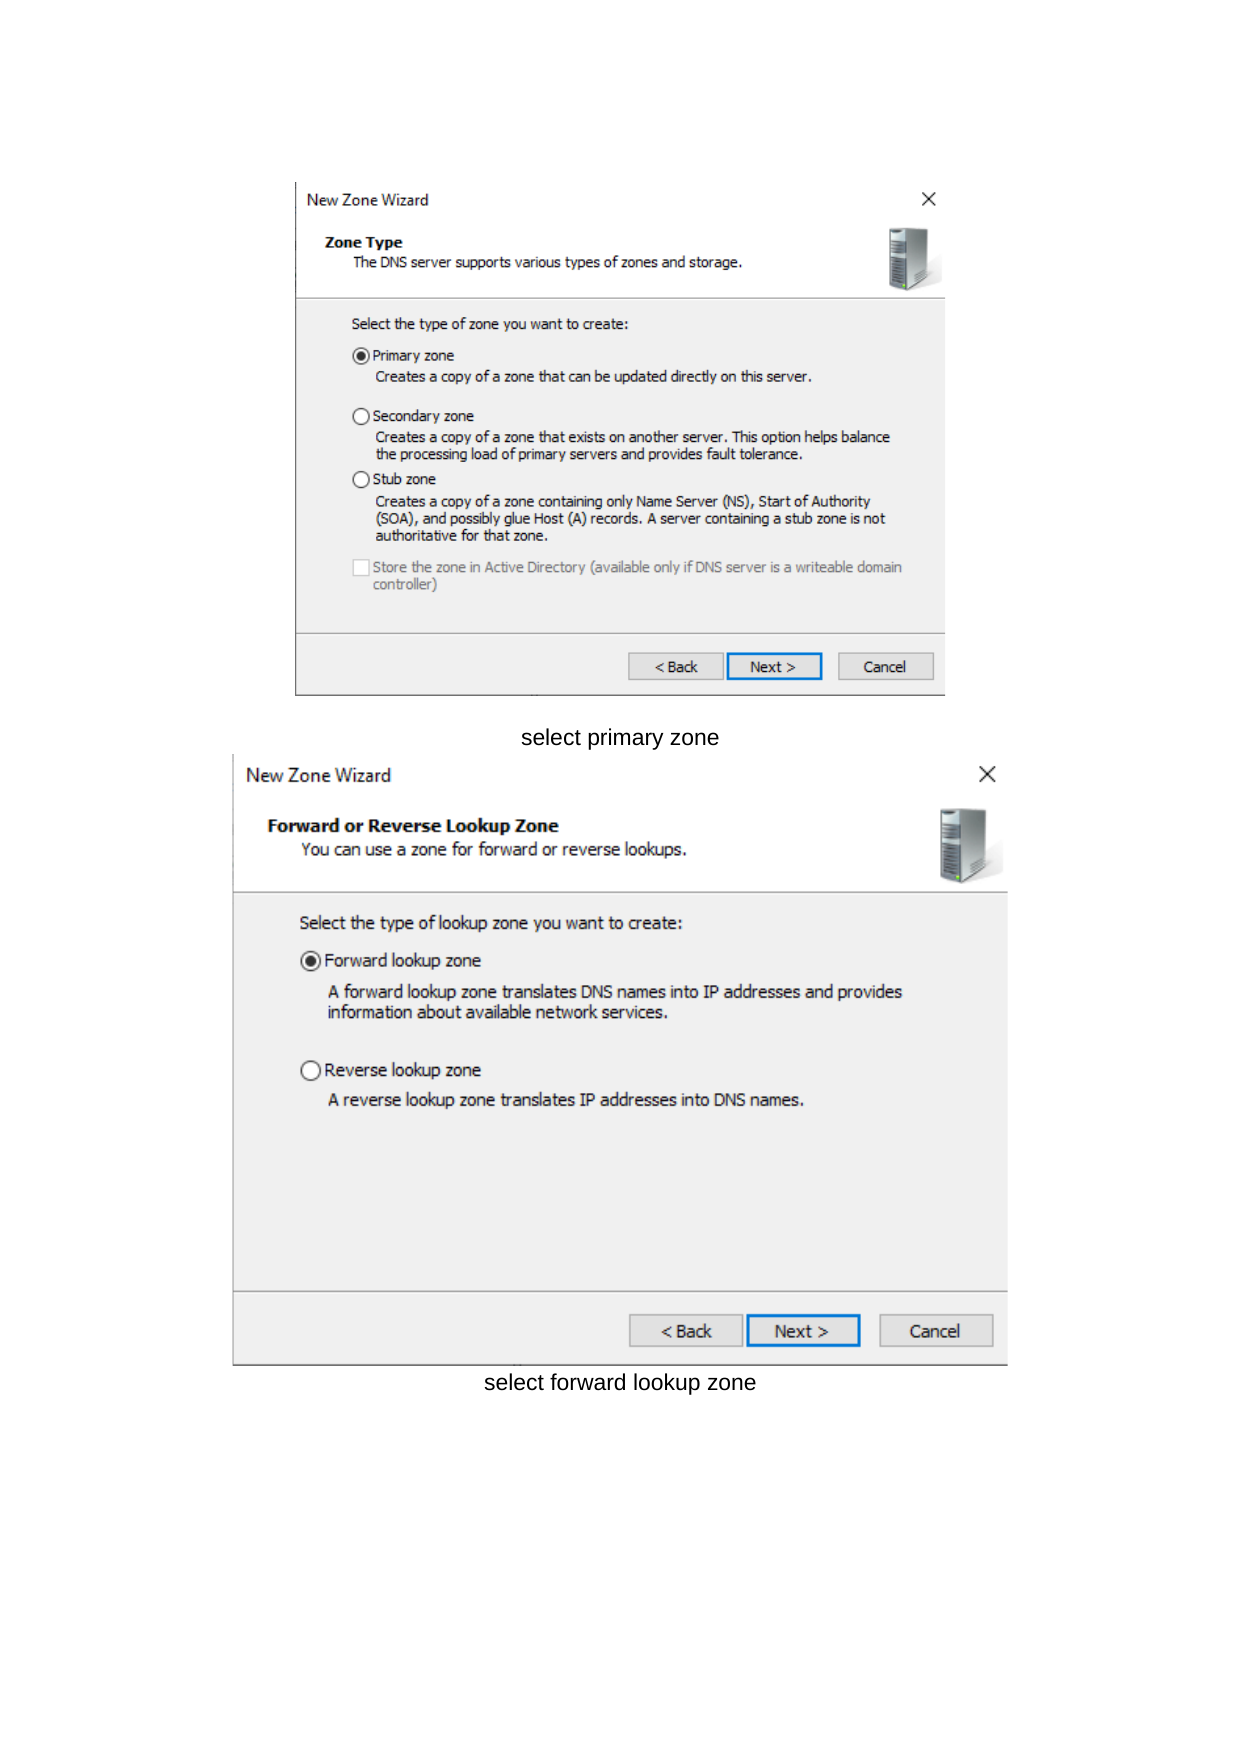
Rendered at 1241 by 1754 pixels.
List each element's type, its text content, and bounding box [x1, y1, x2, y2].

text select primary zone [150, 724, 1090, 750]
picture [295, 182, 946, 696]
text select forward lookup zone [150, 1369, 1090, 1395]
picture [232, 754, 1008, 1366]
